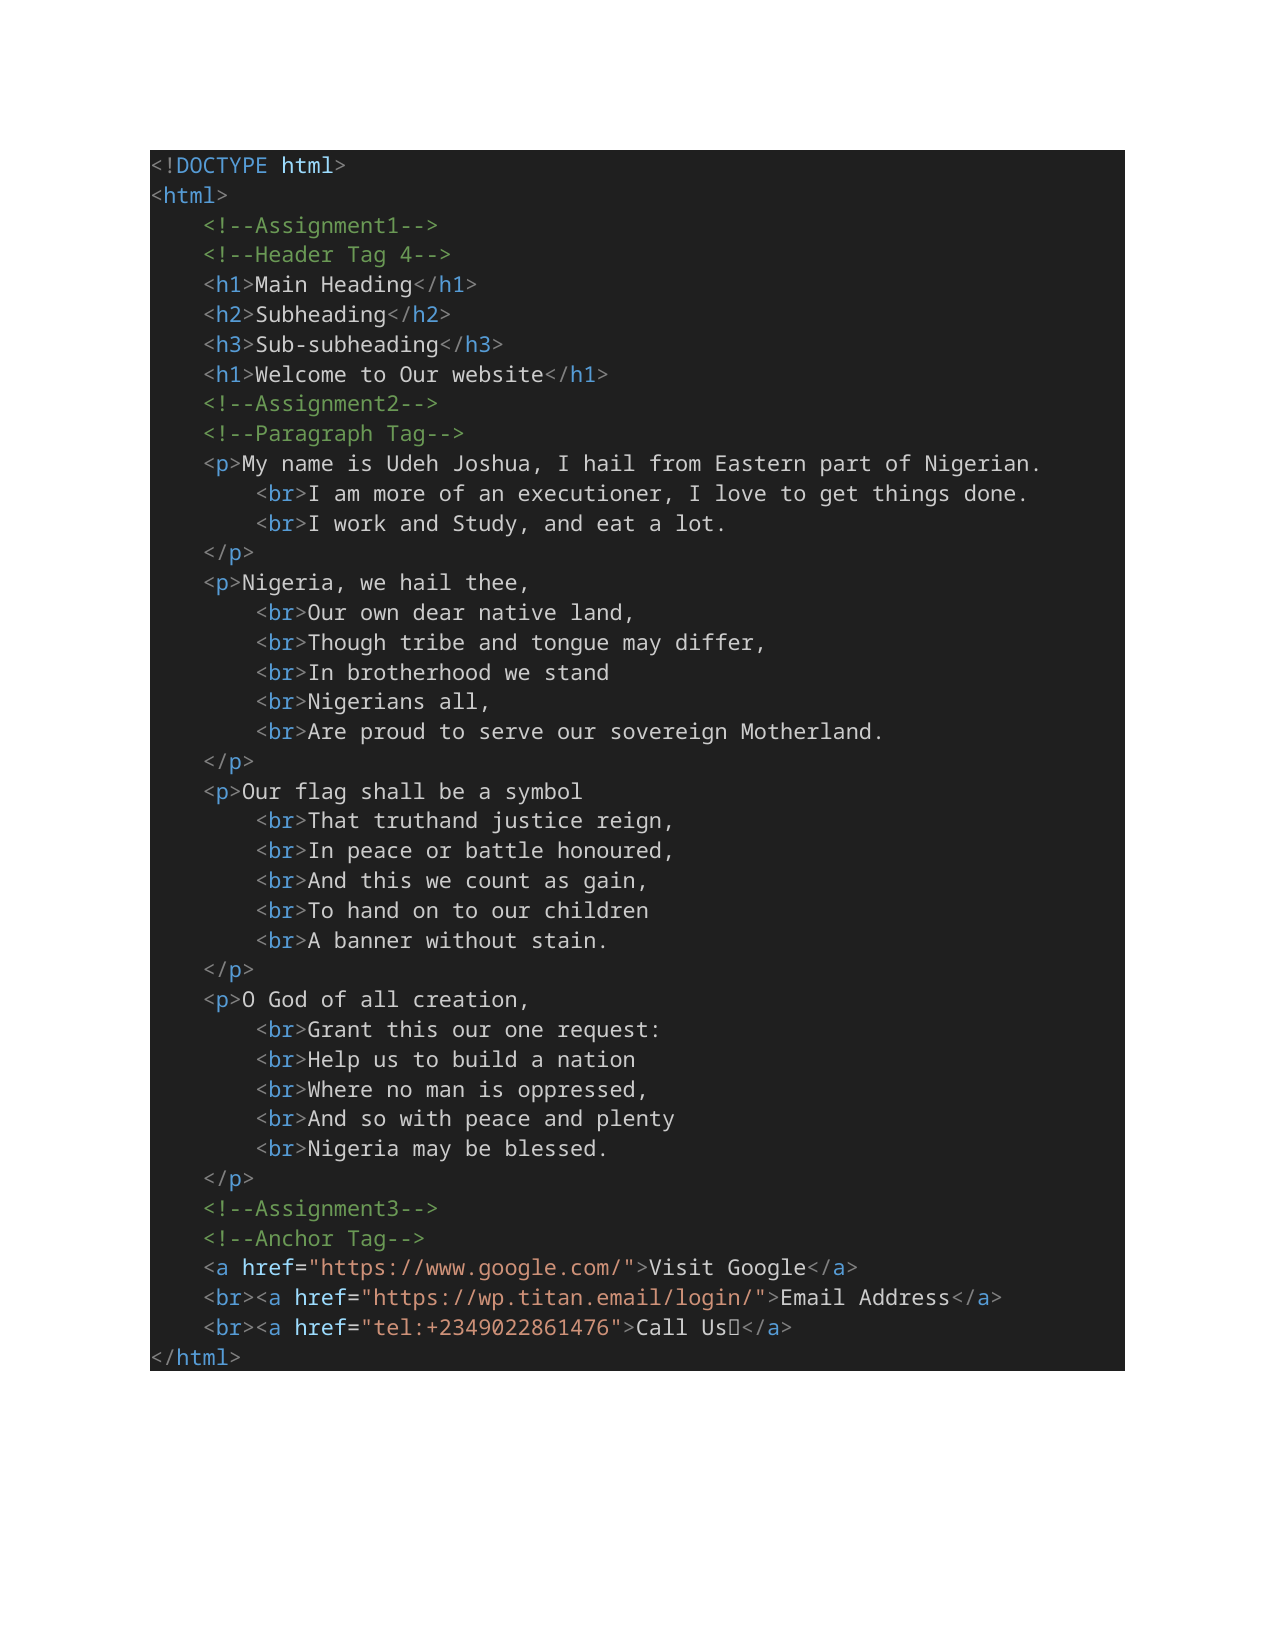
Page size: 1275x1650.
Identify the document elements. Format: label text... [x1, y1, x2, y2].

text <!--Assignment3--> [150, 1193, 1125, 1222]
text <!DOCTYPE html> [150, 150, 1125, 180]
text <h1>Main Heading</h1> [150, 269, 1125, 299]
text <!--Anchor Tag--> [150, 1222, 1125, 1252]
text <br>And this we count as gain, [150, 865, 1125, 895]
text <p>O God of all creation, [150, 984, 1125, 1014]
text </p> [150, 537, 1125, 567]
text <!--Assignment1--> [150, 209, 1125, 239]
text <br>Help us to build a nation [150, 1044, 1125, 1073]
text </p> [150, 1163, 1125, 1193]
text <br>Though tribe and tongue may differ, [150, 627, 1125, 656]
text <br>Grant this our one request: [150, 1014, 1125, 1044]
text <!--Paragraph Tag--> [150, 418, 1125, 448]
text <a href="https://www.google.com/">Visit Google</a> [150, 1252, 1125, 1282]
text <br><a href="https://wp.titan.email/login/">Email Address</a> [150, 1282, 1125, 1312]
text <br>That truthand justice reign, [150, 805, 1125, 835]
text <p>My name is Udeh Joshua, I hail from Eastern part of Nigerian. [150, 448, 1125, 478]
text <br>Our own dear native land, [150, 597, 1125, 627]
text <h2>Subheading</h2> [150, 299, 1125, 329]
text <h1>Welcome to Our website</h1> [150, 358, 1125, 388]
text <br><a href="tel:+2349022861476">Call Us📞</a> [150, 1312, 1125, 1342]
text </p> [150, 746, 1125, 776]
text <p>Nigeria, we hail thee, [150, 567, 1125, 597]
text <br>In brotherhood we stand [150, 656, 1125, 686]
text <br>I work and Study, and eat a lot. [150, 507, 1125, 537]
text <!--Assignment2--> [150, 388, 1125, 418]
text <p>Our flag shall be a symbol [150, 776, 1125, 805]
text <br>A banner without stain. [150, 924, 1125, 954]
text <html> [150, 180, 1125, 209]
text <br>Nigerians all, [150, 686, 1125, 716]
text <br>In peace or battle honoured, [150, 835, 1125, 865]
text </p> [150, 954, 1125, 984]
text <br>Are proud to serve our sovereign Motherland. [150, 716, 1125, 746]
text <br>And so with peace and plenty [150, 1103, 1125, 1133]
text <h3>Sub-subheading</h3> [150, 329, 1125, 358]
text </html> [150, 1342, 1125, 1371]
text <br>Where no man is oppressed, [150, 1073, 1125, 1103]
text <!--Header Tag 4--> [150, 239, 1125, 269]
text <br>I am more of an executioner, I love to get things done. [150, 478, 1125, 507]
text <br>To hand on to our children [150, 895, 1125, 924]
text <br>Nigeria may be blessed. [150, 1133, 1125, 1163]
